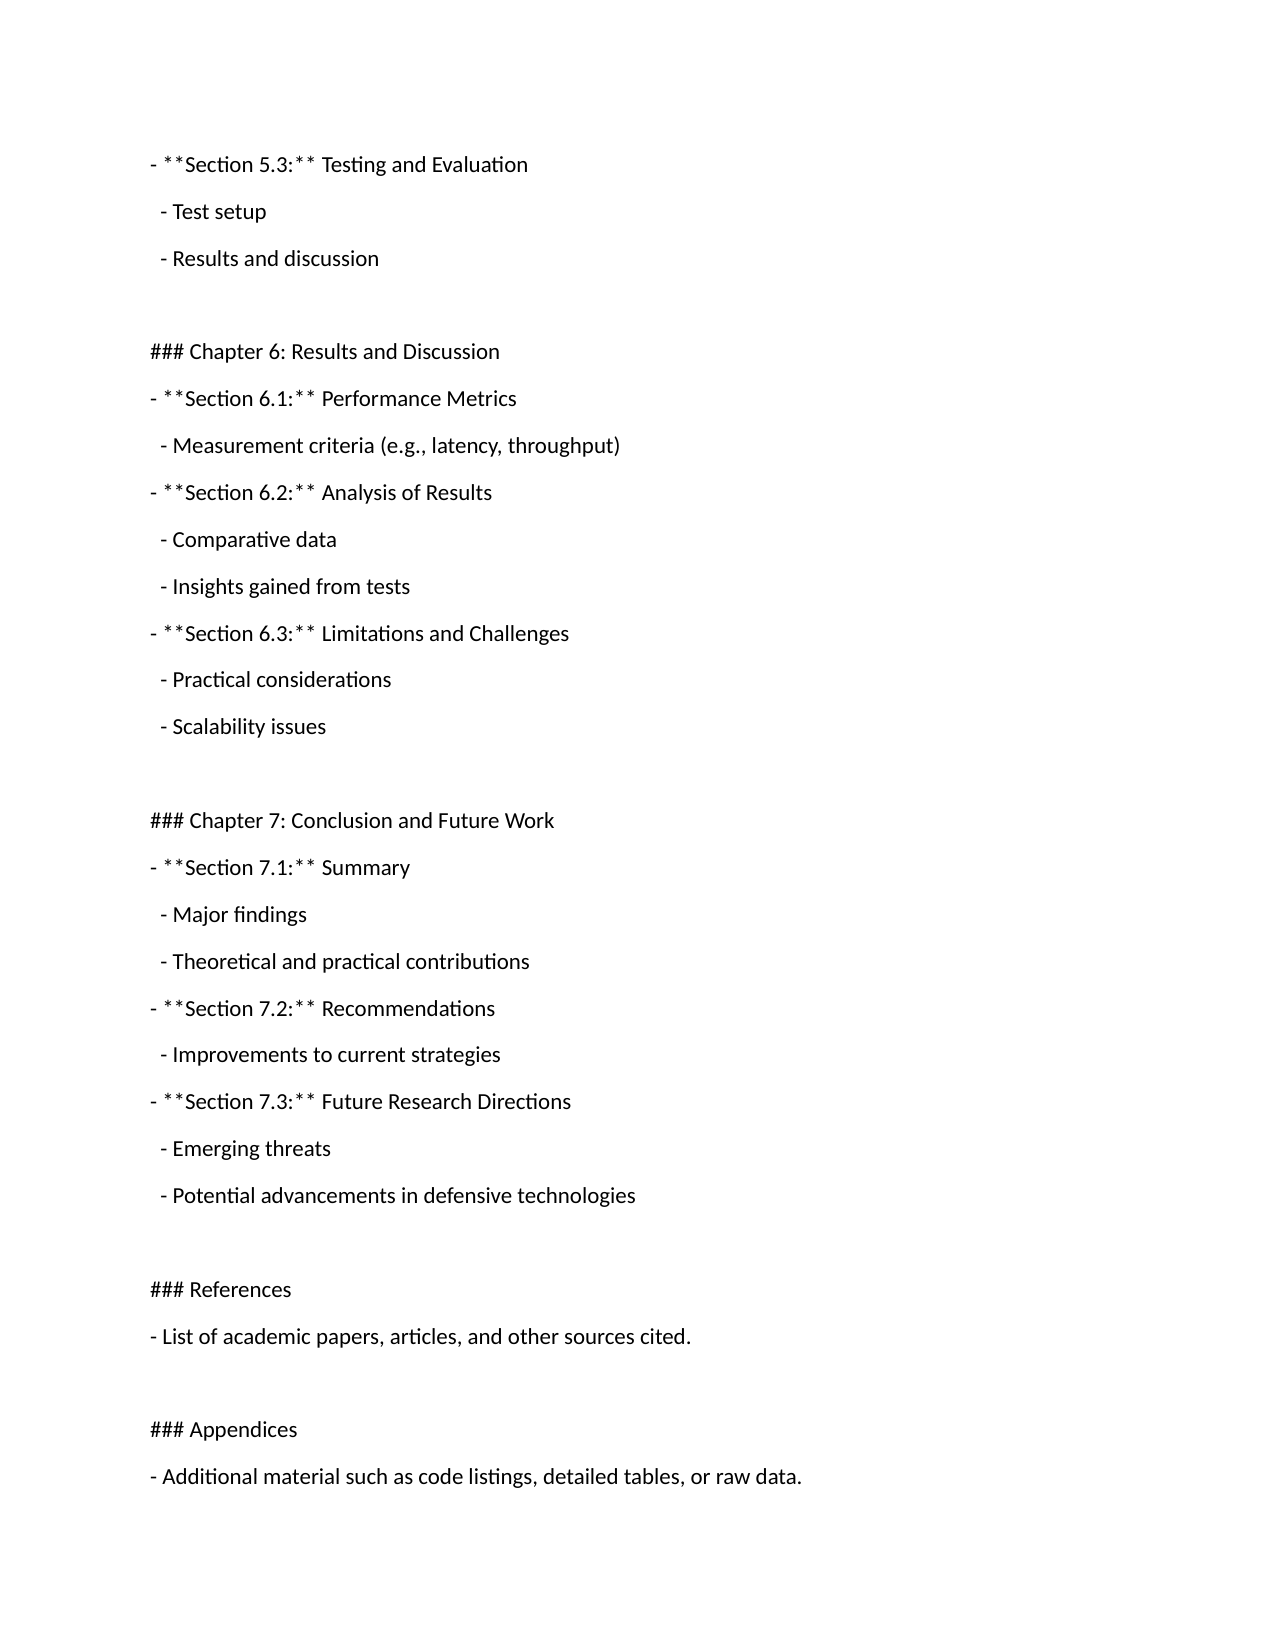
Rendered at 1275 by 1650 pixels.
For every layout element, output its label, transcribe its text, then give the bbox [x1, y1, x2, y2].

text - **Section 7.2:** Recommendations [150, 994, 1125, 1022]
text - **Section 6.2:** Analysis of Results [150, 478, 1125, 506]
text ### Chapter 7: Conclusion and Future Work [150, 806, 1125, 834]
text ### References [150, 1275, 1125, 1303]
text - **Section 6.1:** Performance Metrics [150, 384, 1125, 412]
text - **Section 6.3:** Limitations and Challenges [150, 619, 1125, 647]
text - **Section 5.3:** Testing and Evaluation [150, 150, 1125, 178]
text - Additional material such as code listings, detailed tables, or raw data. [150, 1462, 1125, 1491]
text ### Chapter 6: Results and Discussion [150, 337, 1125, 366]
text - Theoretical and practical contributions [150, 947, 1125, 975]
text - **Section 7.3:** Future Research Directions [150, 1087, 1125, 1116]
text - Major findings [150, 900, 1125, 928]
text - Test setup [150, 197, 1125, 225]
text - Scalability issues [150, 712, 1125, 741]
text - Improvements to current strategies [150, 1041, 1125, 1069]
text - List of academic papers, articles, and other sources cited. [150, 1322, 1125, 1350]
text - Potential advancements in defensive technologies [150, 1181, 1125, 1209]
text - Insights gained from tests [150, 572, 1125, 600]
text - Emerging threats [150, 1134, 1125, 1162]
text - Comparative data [150, 525, 1125, 553]
text - Measurement criteria (e.g., latency, throughput) [150, 431, 1125, 459]
text - **Section 7.1:** Summary [150, 853, 1125, 881]
text ### Appendices [150, 1416, 1125, 1444]
text - Practical considerations [150, 666, 1125, 694]
text - Results and discussion [150, 244, 1125, 272]
